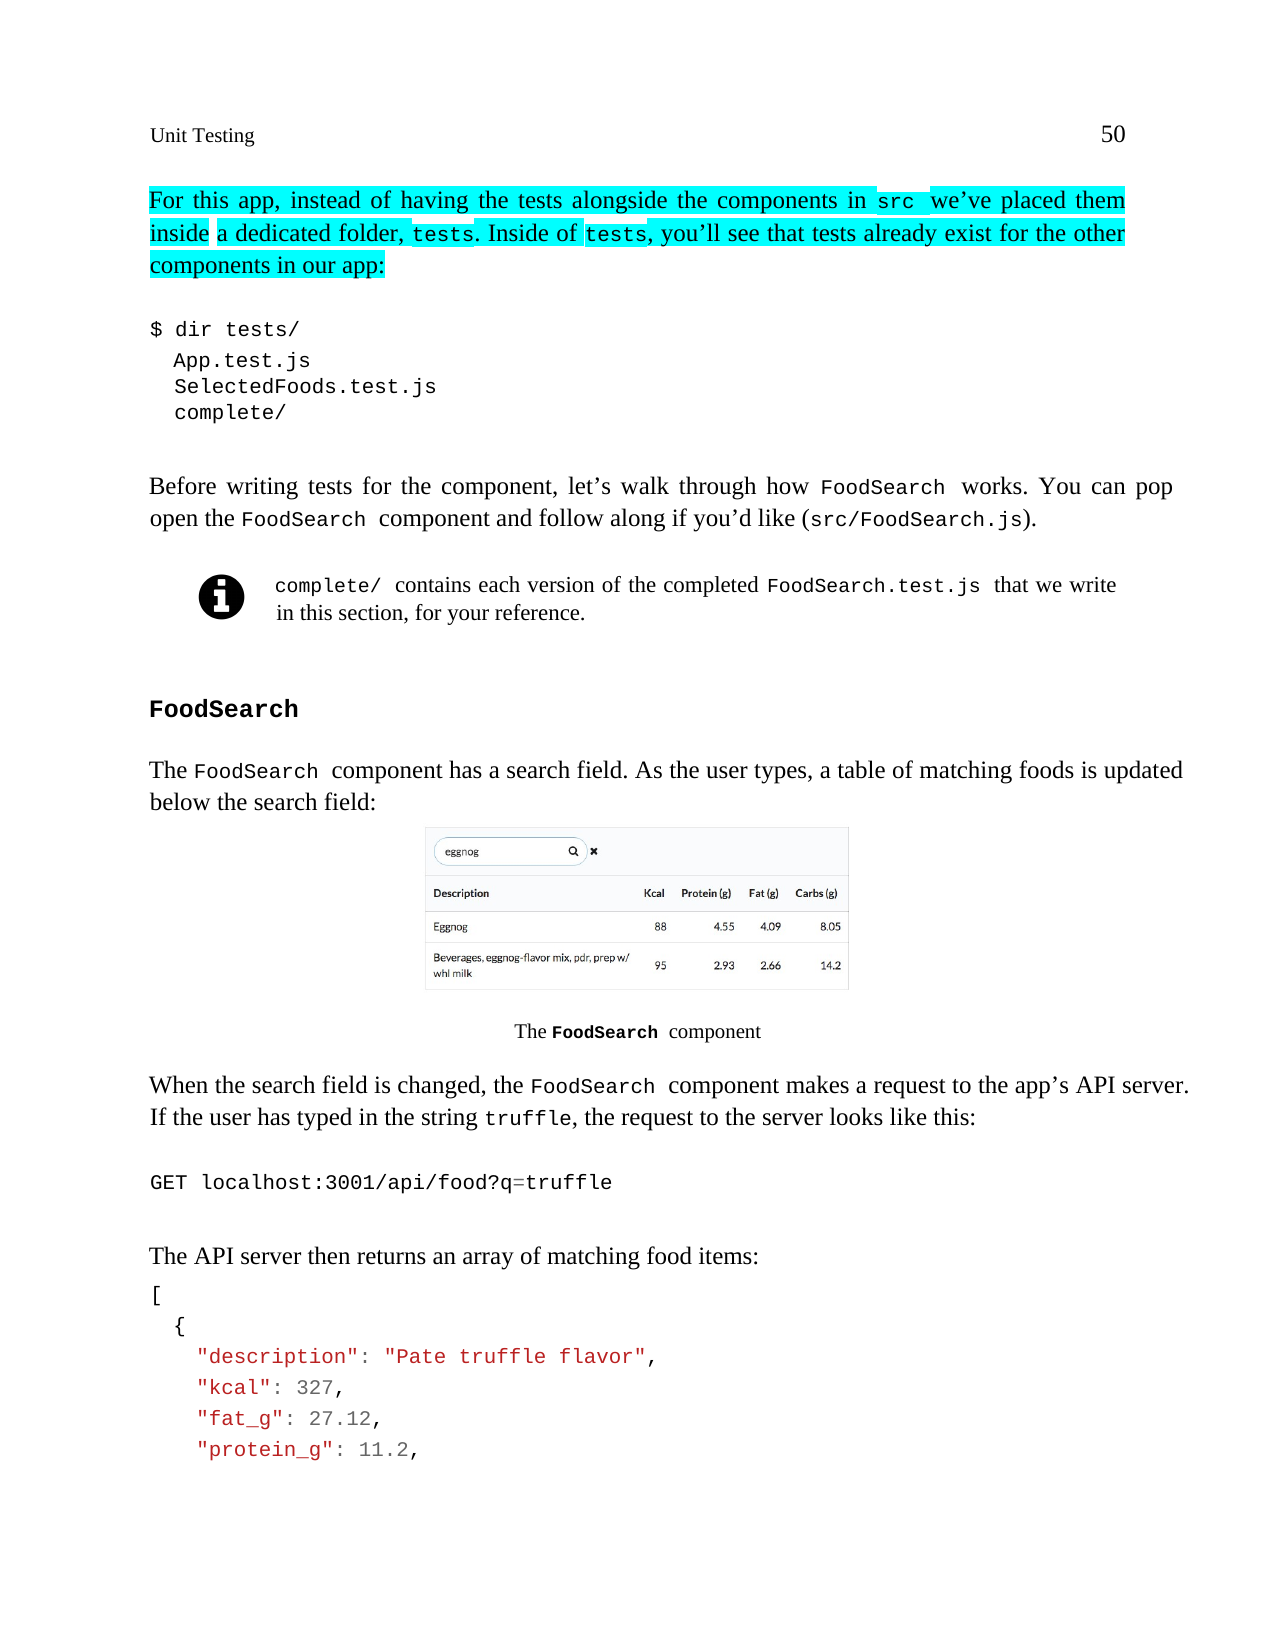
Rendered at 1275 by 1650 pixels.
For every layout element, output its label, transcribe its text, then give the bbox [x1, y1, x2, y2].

text { [173, 1315, 1238, 1339]
text When the search field is changed, the FoodSearch component makes a request to the app’s API server. If the user has typed in the string truffle, the request to the server looks like this: [148, 1070, 1190, 1131]
text GET localhost:3001/api/food?q=truffle [150, 1172, 1238, 1196]
text "kcal": 327, [196, 1377, 1210, 1401]
text The FoodSearch component has a search field. As the user types, a table of matching foods is updated below the search field: [148, 755, 1185, 816]
text complete/ contains each version of the completed FoodSearch.test.js that we write in this section, for your reference. [274, 572, 1117, 625]
text The FoodSearch component [230, 1019, 1045, 1043]
text Before writing tests for the component, let’s walk through how FoodSearch works. You can pop open the FoodSearch component and follow along if you’d like (src/FoodSearch.js). [148, 471, 1173, 533]
text "protein_g": 11.2, [196, 1439, 1210, 1463]
text The API server then returns an array of matching food items: [148, 1241, 1237, 1270]
text [ [150, 1284, 1238, 1308]
picture [192, 567, 252, 627]
text "fat_g": 27.12, [196, 1408, 1210, 1432]
text For this app, instead of having the tests alongside the components in src we’ve placed them inside a dedicated folder, tests. Inside of tests, you’ll see that tests already exist for the other components in our app: [148, 186, 1125, 278]
picture [418, 818, 857, 1000]
subtitle FoodSearch [148, 696, 1199, 724]
text App.test.js SelectedFoods.test.js complete/ [173, 350, 520, 426]
text "description": "Pate truffle flavor", [196, 1346, 1210, 1370]
text $ dir tests/ [150, 319, 1238, 343]
